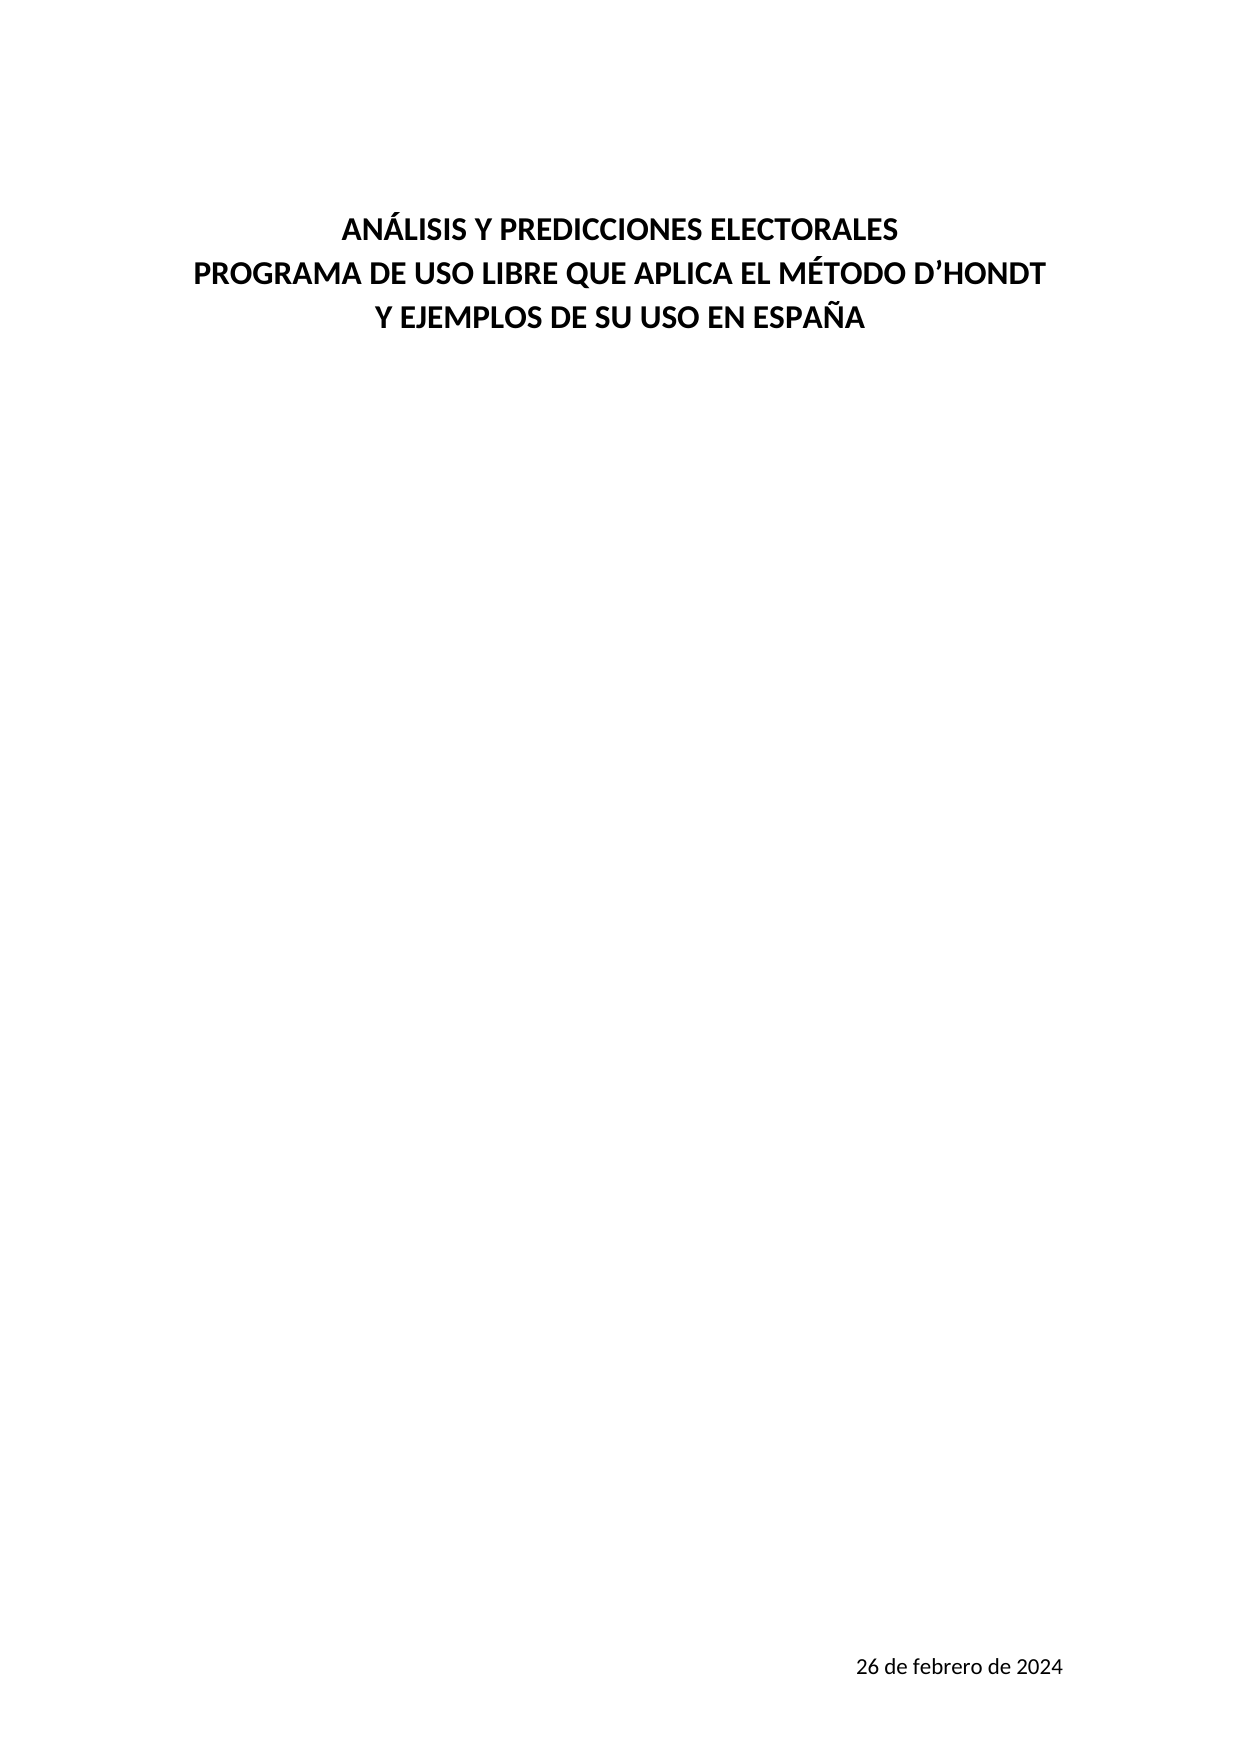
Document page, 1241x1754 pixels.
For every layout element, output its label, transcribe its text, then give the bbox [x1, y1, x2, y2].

text Y EJEMPLOS DE SU USO EN ESPAÑA [177, 296, 1063, 337]
text ANÁLISIS Y PREDICCIONES ELECTORALES [177, 208, 1063, 249]
text PROGRAMA DE USO LIBRE QUE APLICA EL MÉTODO D’HONDT [177, 252, 1063, 293]
